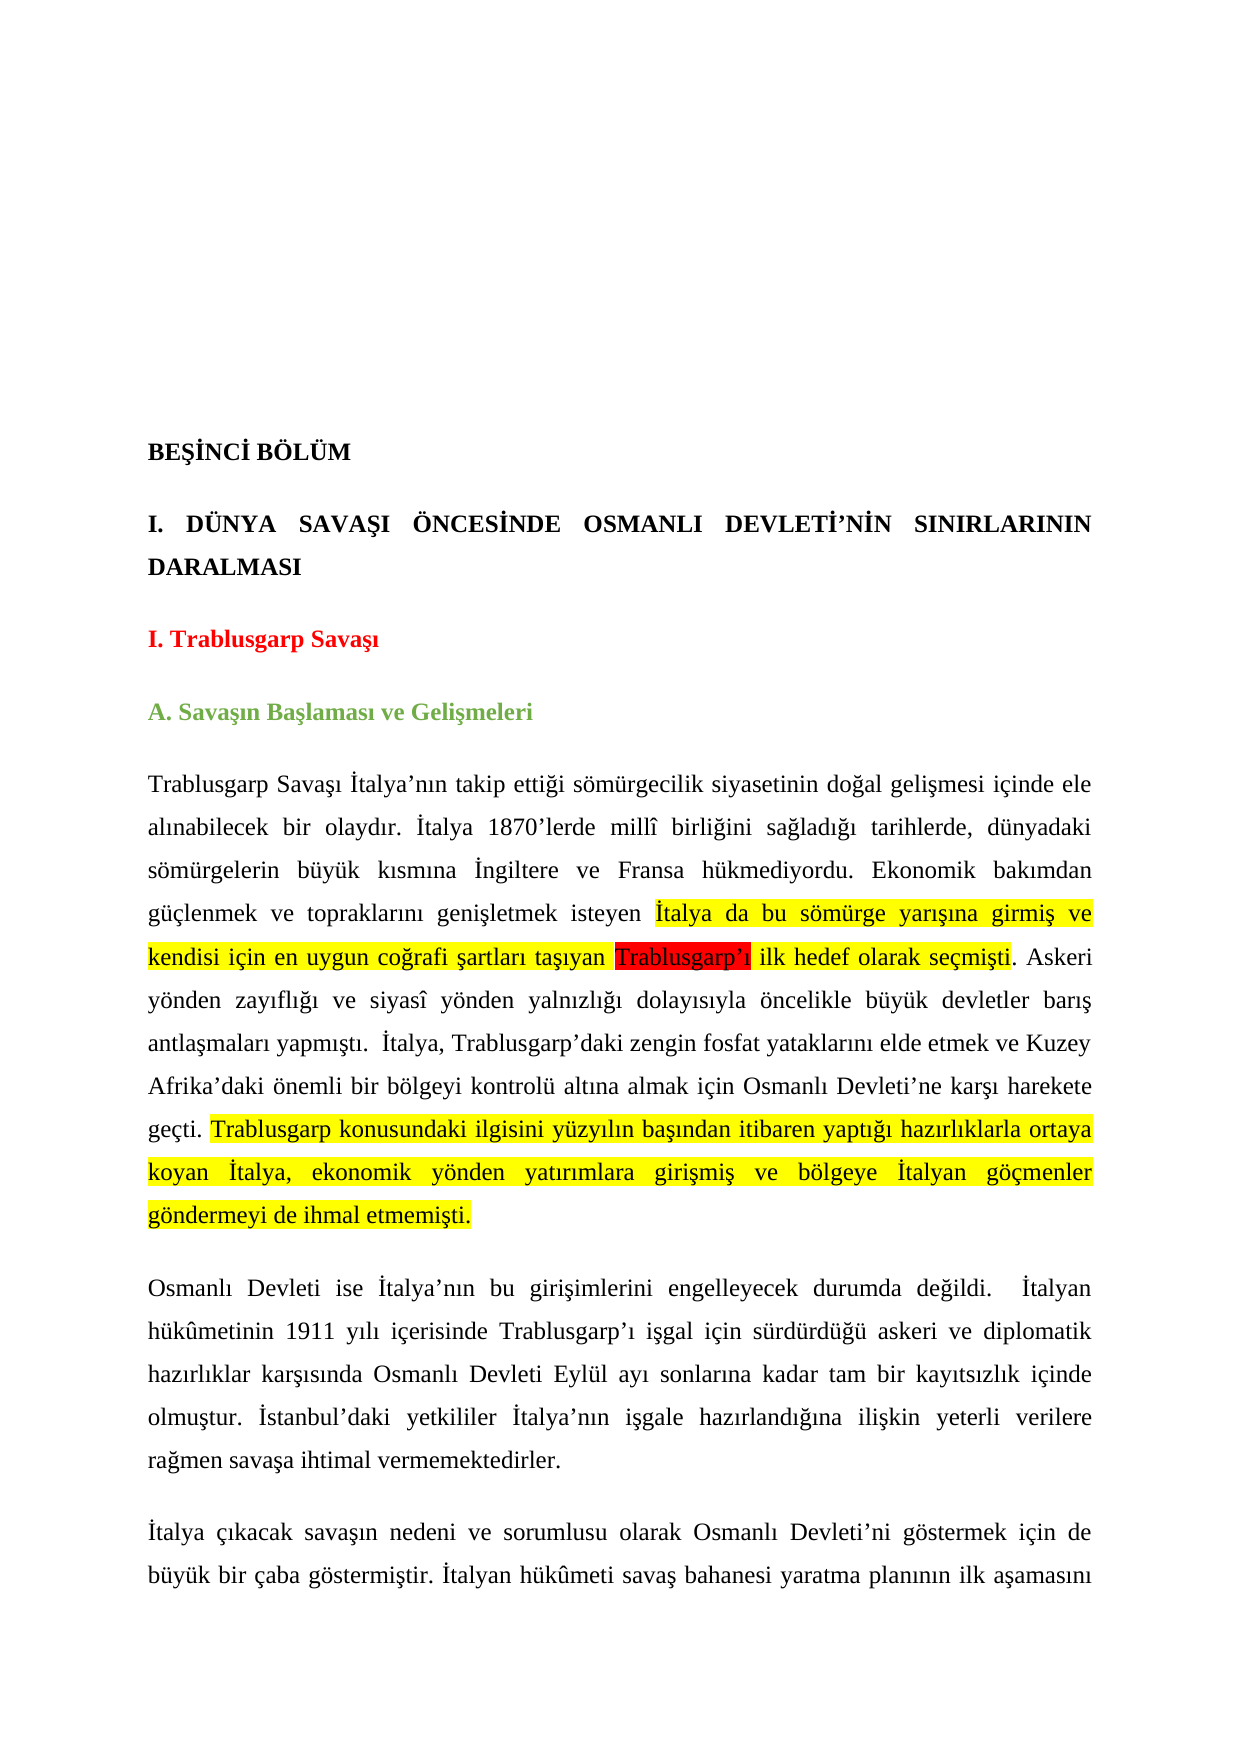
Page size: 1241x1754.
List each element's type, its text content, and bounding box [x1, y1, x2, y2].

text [148, 1517, 1093, 1589]
text I. DÜNYA SAVAŞI ÖNCESİNDE OSMANLI DEVLETİ’NİN SINIRLARININ DARALMASI [148, 509, 1093, 581]
text I. Trablusgarp Savaşı [148, 624, 1093, 653]
text BEŞİNCİ BÖLÜM [148, 437, 1093, 466]
text Osmanlı Devleti ise İtalya’nın bu girişimlerini engelleyecek durumda değildi. İtalyan hükûmetinin 1911 yılı içerisinde Trablusgarp’ı işgal için sürdürdüğü askeri ve diplomatik hazırlıklar karşısında Osmanlı Devleti Eylül ayı sonlarına kadar tam bir kayıtsızlık içinde olmuştur. İstanbul’daki yetkililer İtalya’nın işgale hazırlandığına ilişkin yeterli verilere rağmen savaşa ihtimal vermemektedirler. [148, 1273, 1093, 1474]
text A. Savaşın Başlaması ve Gelişmeleri [148, 697, 1093, 726]
text Trablusgarp Savaşı İtalya’nın takip ettiği sömürgecilik siyasetinin doğal gelişmesi içinde ele alınabilecek bir olaydır. İtalya 1870’lerde millî birliğini sağladığı tarihlerde, dünyadaki sömürgelerin büyük kısmına İngiltere ve Fransa hükmediyordu. Ekonomik bakımdan güçlenmek ve topraklarını genişletmek isteyen İtalya da bu sömürge yarışına girmiş ve kendisi için en uygun coğrafi şartları taşıyan Trablusgarp’ı ilk hedef olarak seçmişti. Askeri yönden zayıflığı ve siyasî yönden yalnızlığı dolayısıyla öncelikle büyük devletler barış antlaşmaları yapmıştı. İtalya, Trablusgarp’daki zengin fosfat yataklarını elde etmek ve Kuzey Afrika’daki önemli bir bölgeyi kontrolü altına almak için Osmanlı Devleti’ne karşı harekete geçti. Trablusgarp konusundaki ilgisini yüzyılın başından itibaren yaptığı hazırlıklarla ortaya koyan İtalya, ekonomik yönden yatırımlara girişmiş ve bölgeye İtalyan göçmenler göndermeyi de ihmal etmemişti. [148, 769, 1093, 1157]
